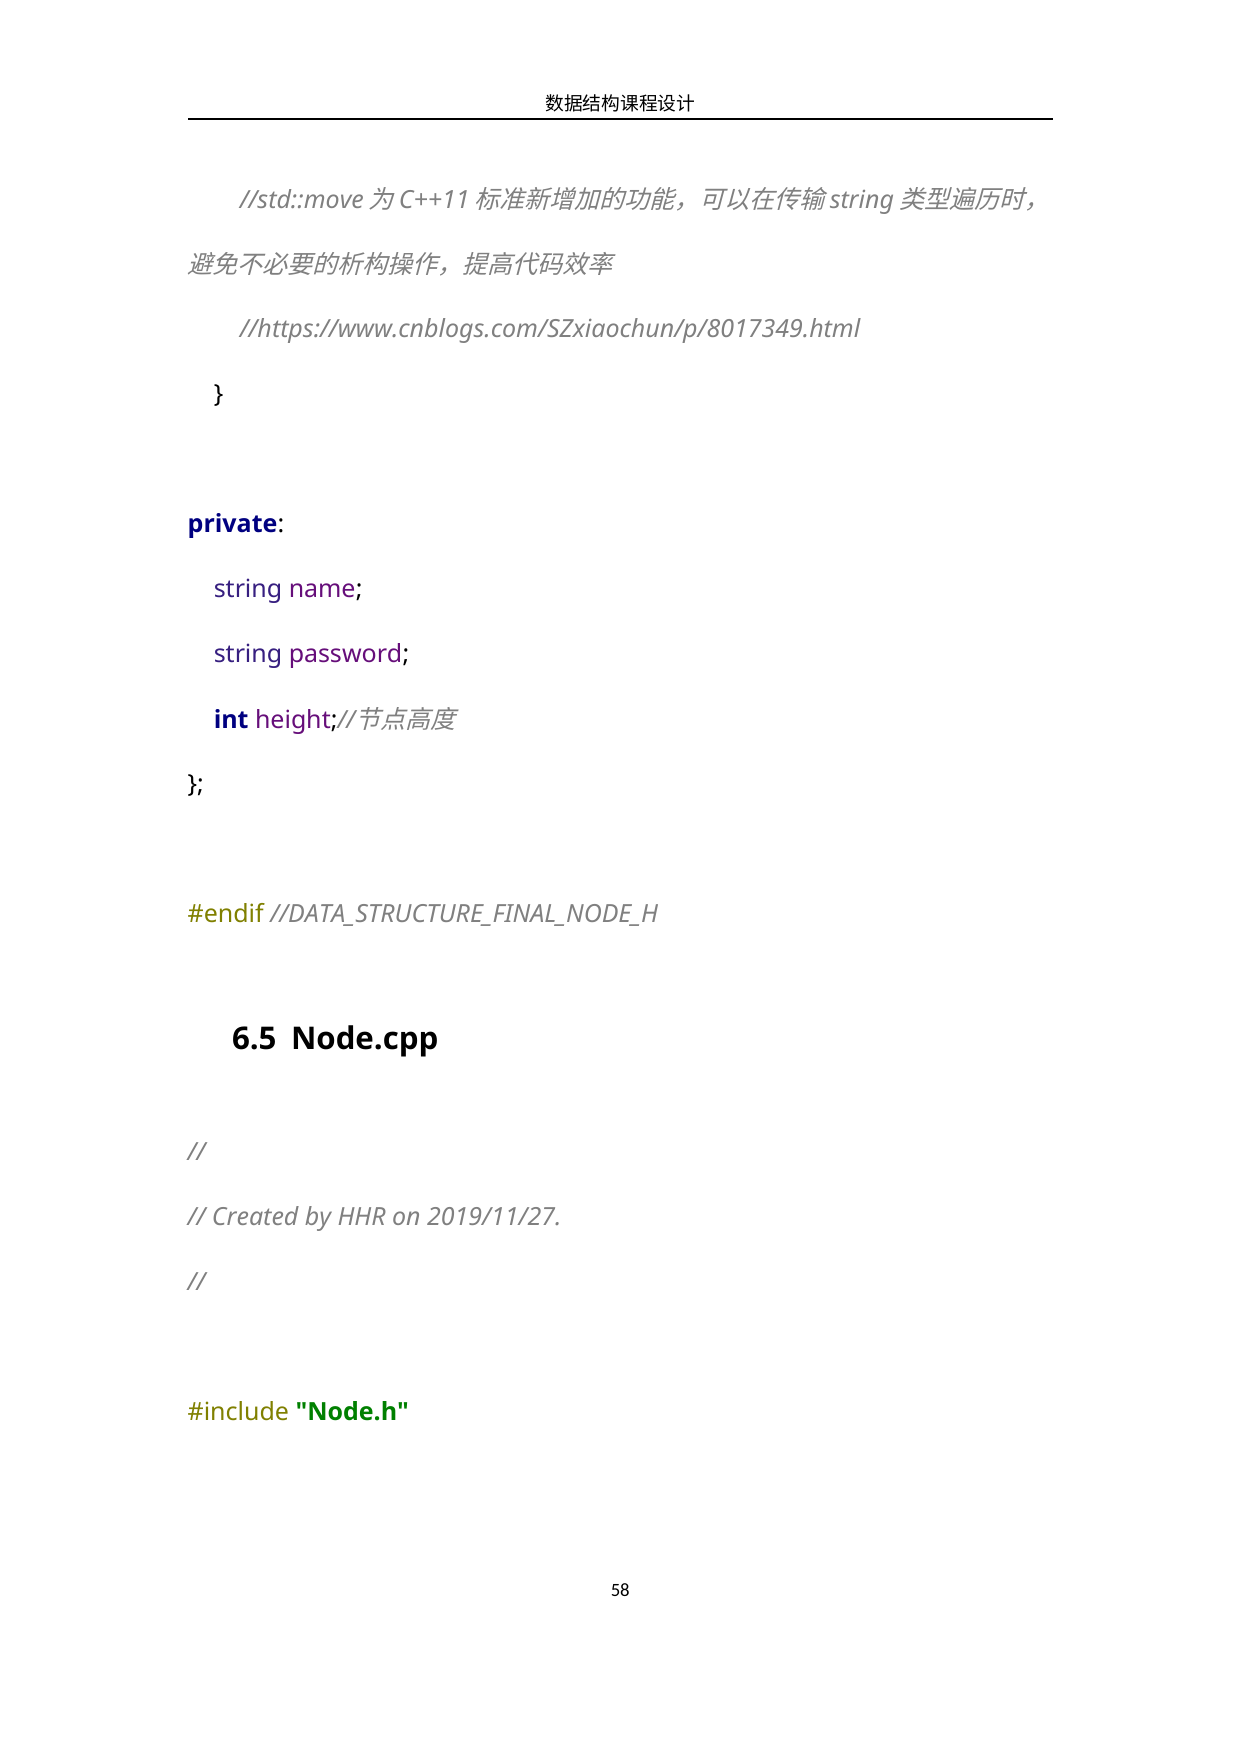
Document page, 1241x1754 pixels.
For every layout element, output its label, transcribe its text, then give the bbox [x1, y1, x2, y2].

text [187, 1118, 1053, 1443]
subtitle Node.cpp [232, 1005, 1053, 1070]
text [187, 165, 1053, 945]
